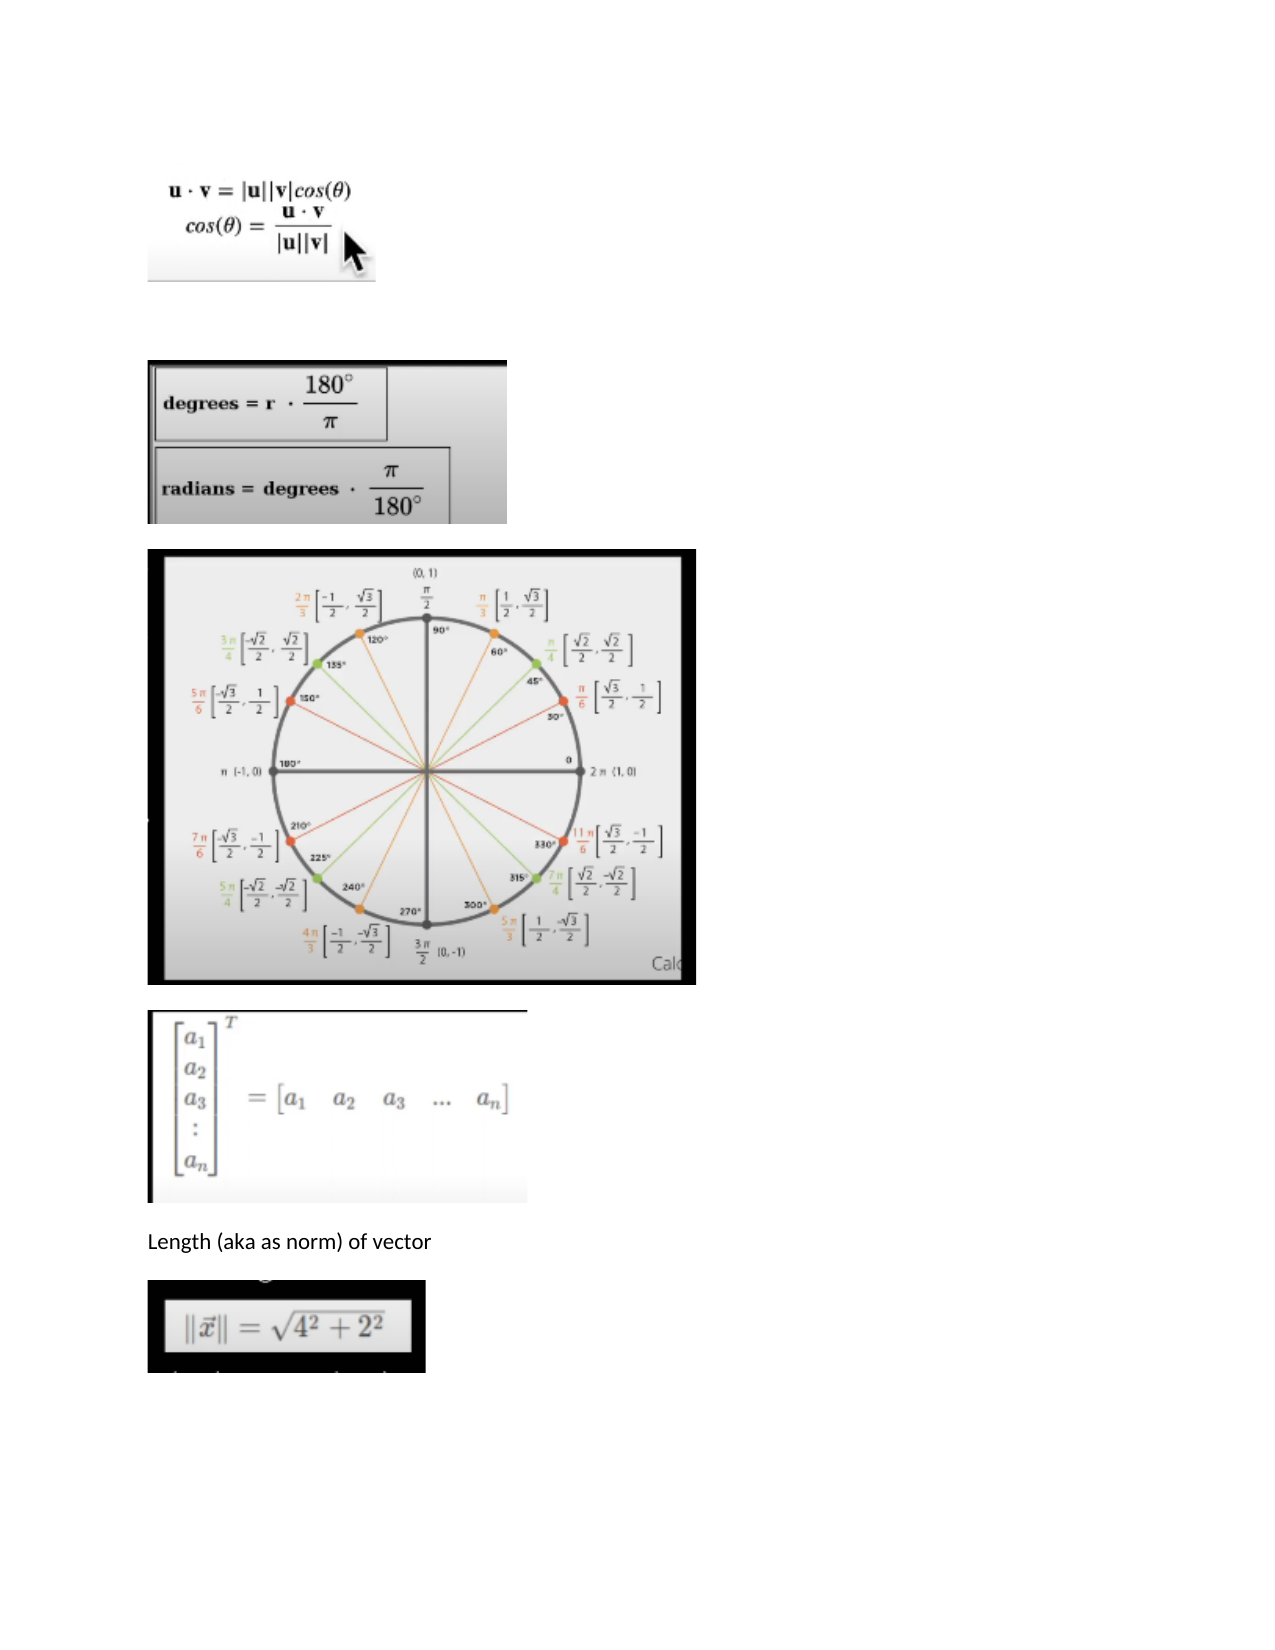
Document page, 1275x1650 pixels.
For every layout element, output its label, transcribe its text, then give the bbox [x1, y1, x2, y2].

picture [147, 1280, 426, 1373]
picture [147, 147, 376, 282]
picture [147, 1010, 528, 1203]
picture [147, 360, 507, 524]
picture [147, 549, 697, 985]
text Length (aka as norm) of vector [148, 1227, 1127, 1255]
